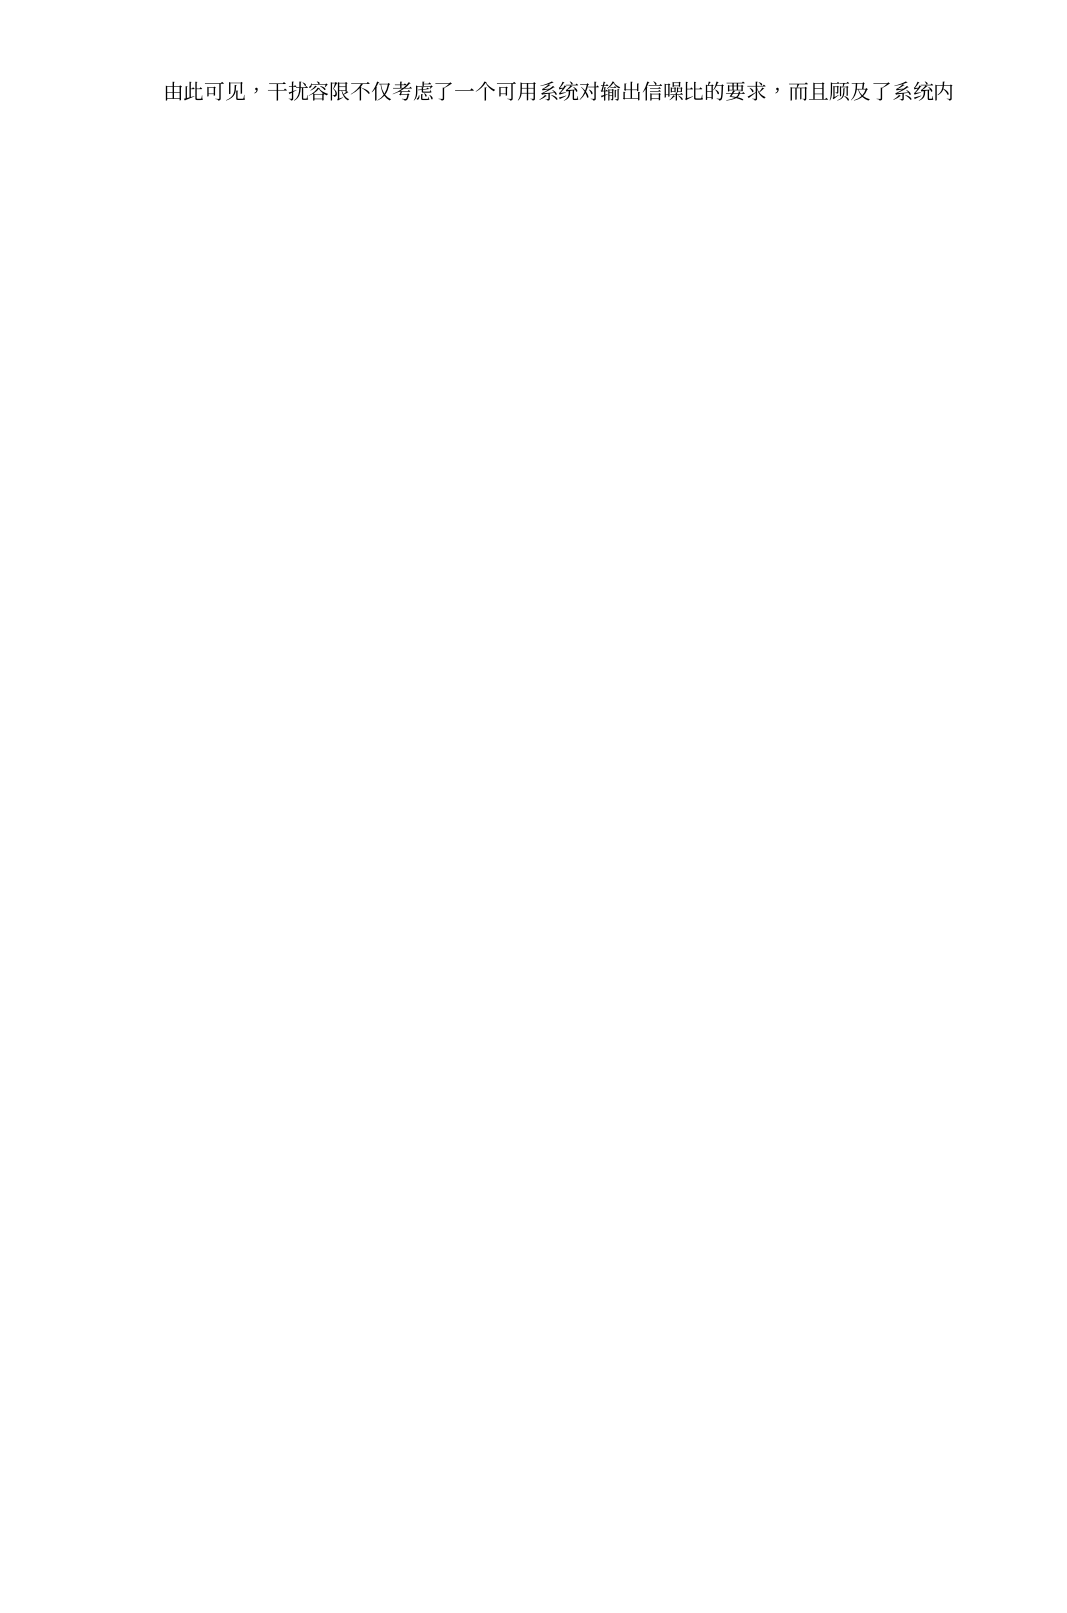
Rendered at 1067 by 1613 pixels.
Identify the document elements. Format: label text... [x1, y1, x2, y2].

text 由此可见，干扰容限不仅考虑了一个可用系统对输出信噪比的要求，而且顾及了系统内 [77, 76, 1025, 106]
